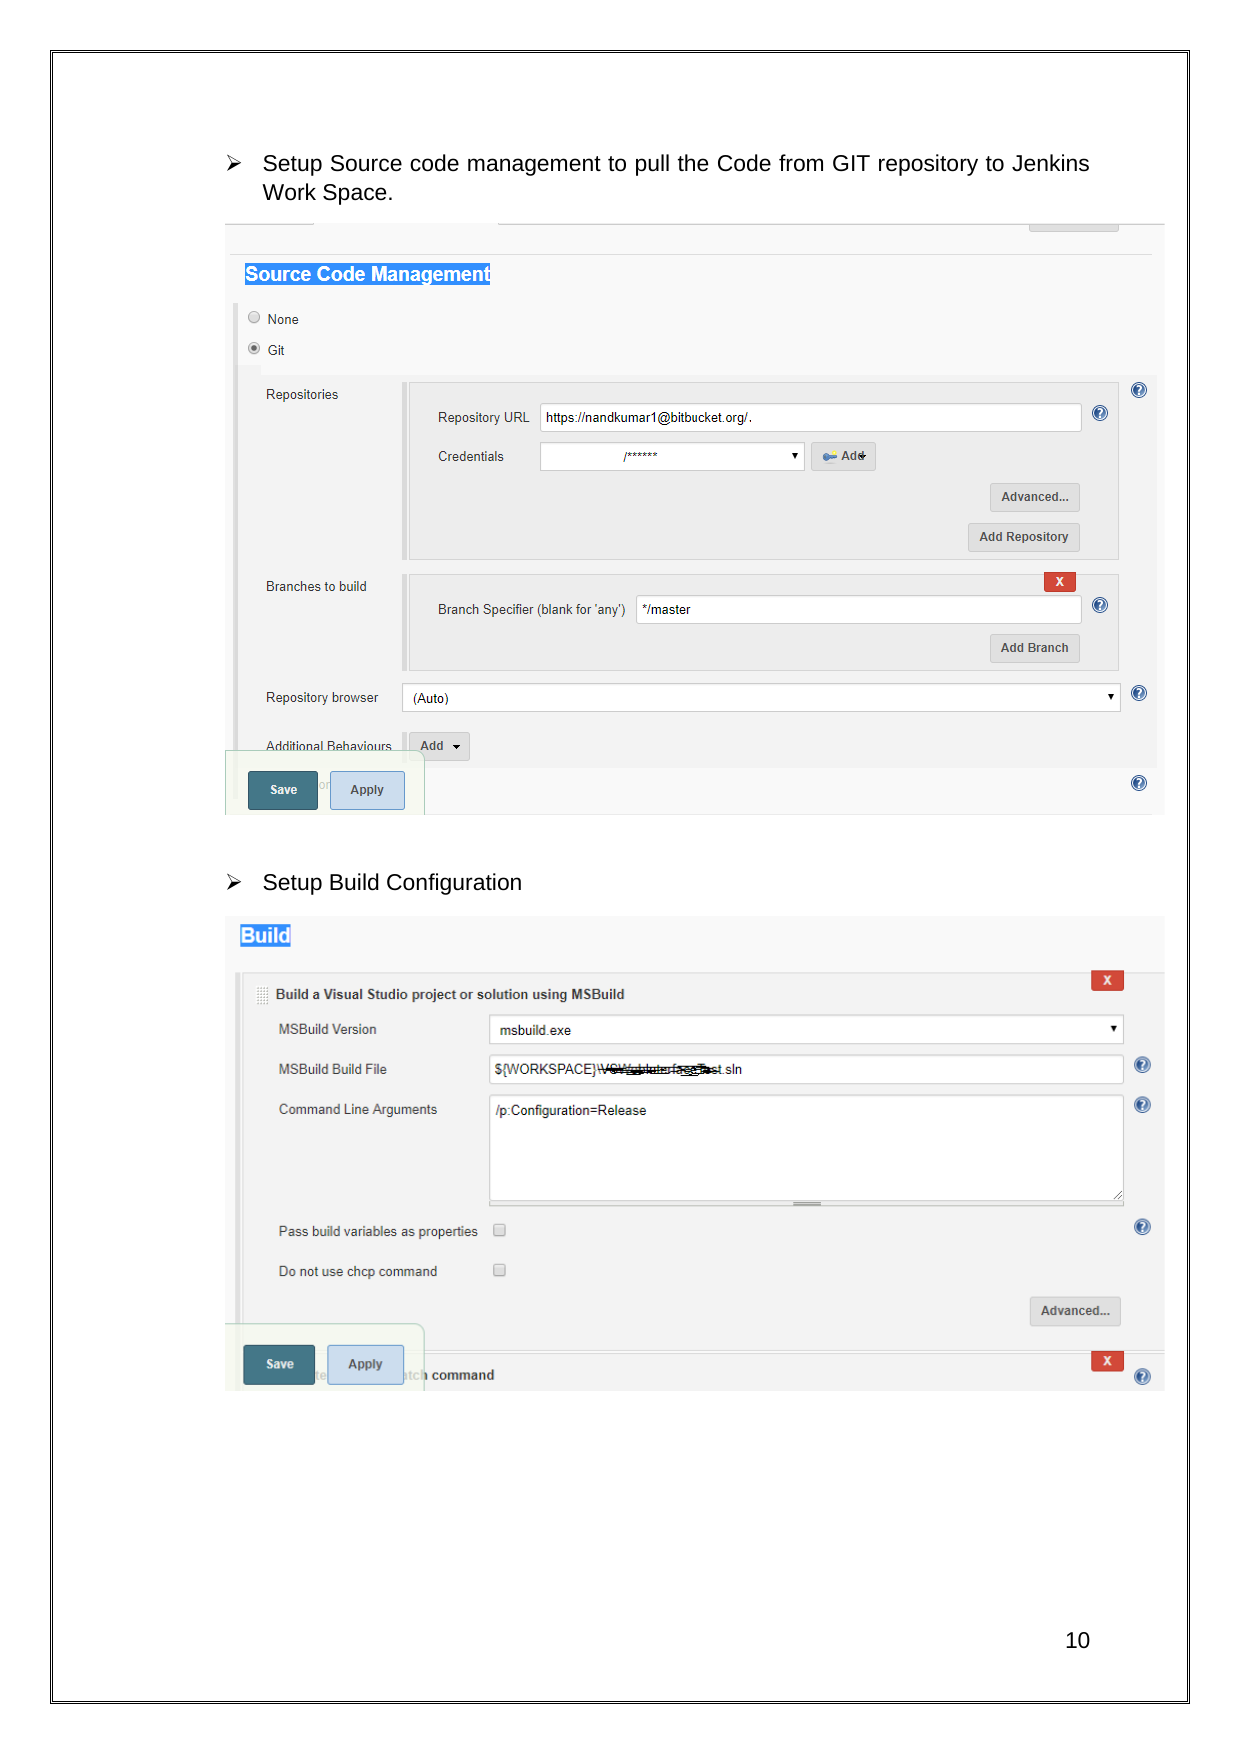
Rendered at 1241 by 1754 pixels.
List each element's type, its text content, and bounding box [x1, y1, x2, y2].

list Setup Source code management to pull the Code from GIT repository to Jenkins Work Space. [225, 150, 1090, 205]
picture [225, 916, 1165, 1391]
list Setup Build Configuration [225, 862, 1090, 897]
picture [225, 223, 1165, 815]
